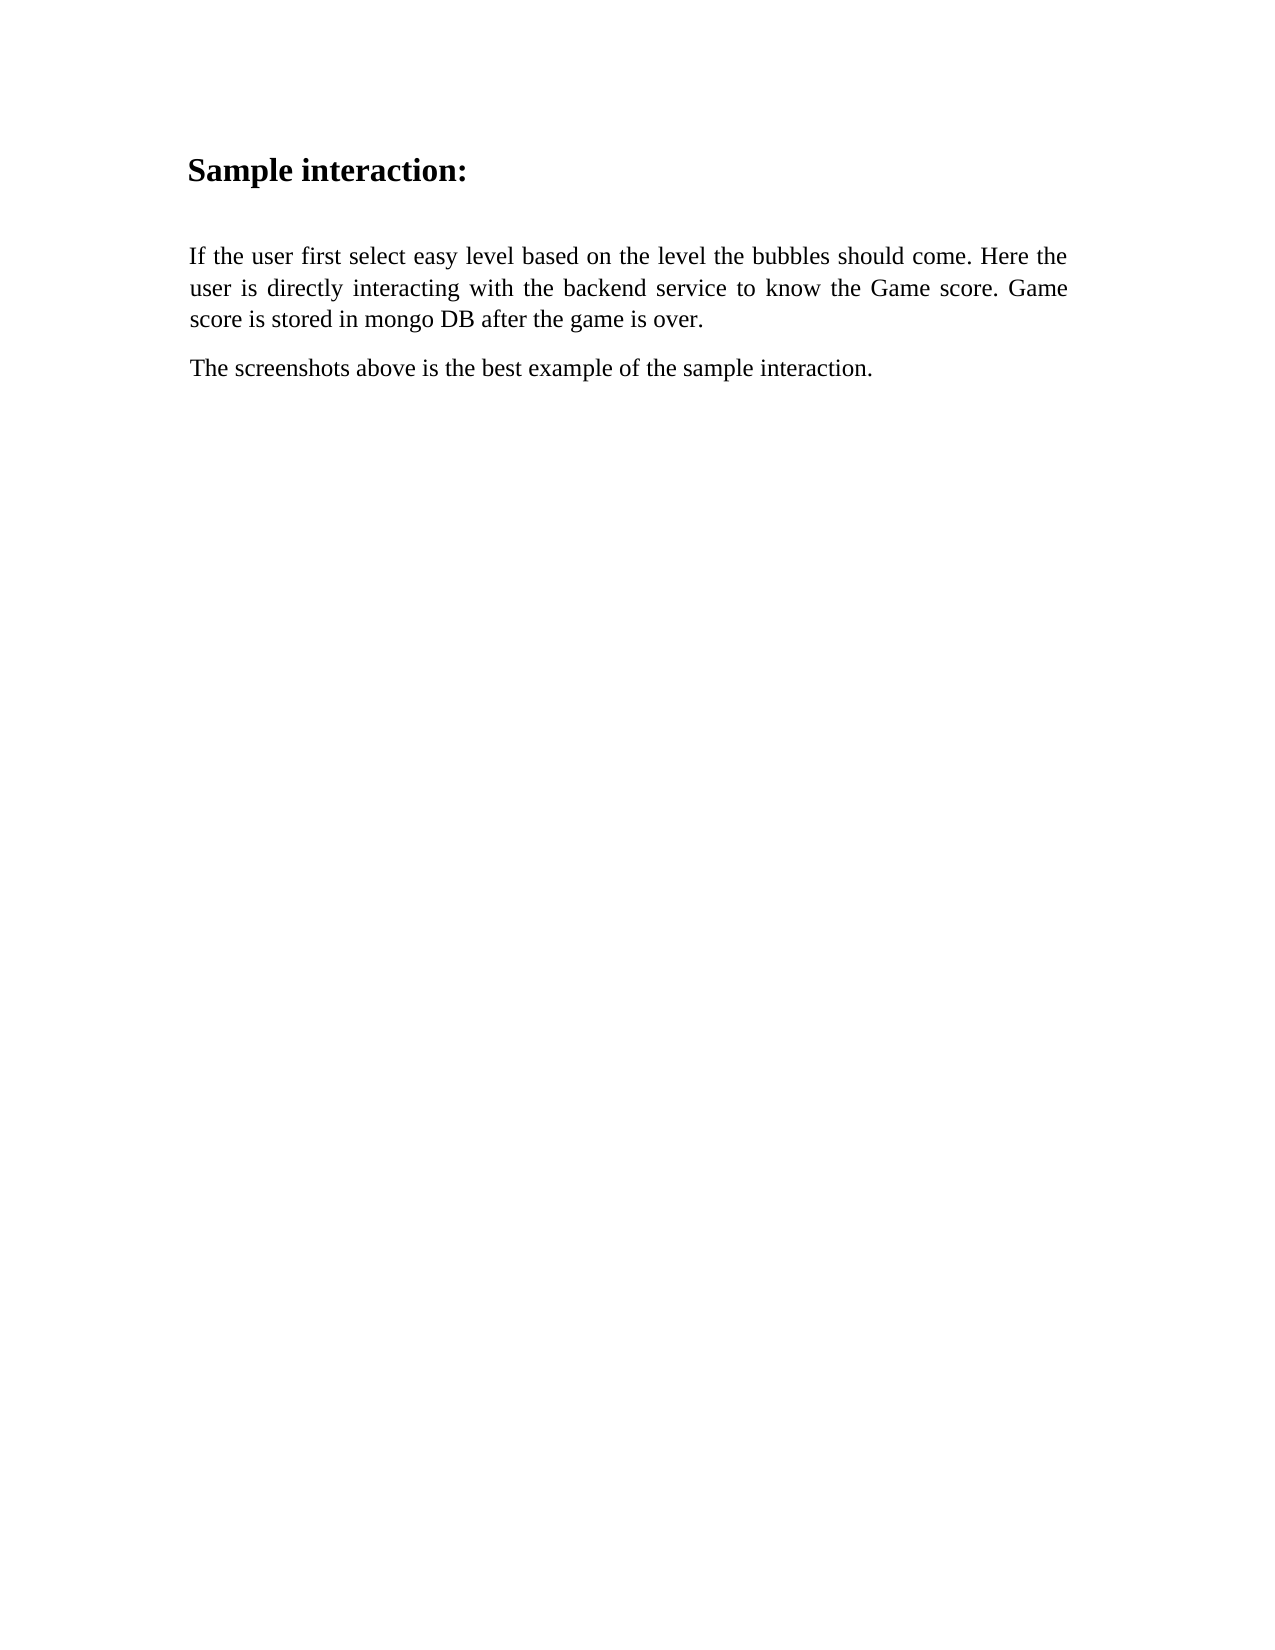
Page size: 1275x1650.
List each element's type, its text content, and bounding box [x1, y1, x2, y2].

text The screenshots above is the best example of the sample interaction. [189, 353, 1069, 382]
text Sample interaction: [187, 150, 1069, 188]
text If the user first select easy level based on the level the bubbles should come. Here the user is directly interacting with the backend service to know the Game score. Game score is stored in mongo DB after the game is over. [189, 241, 1069, 333]
